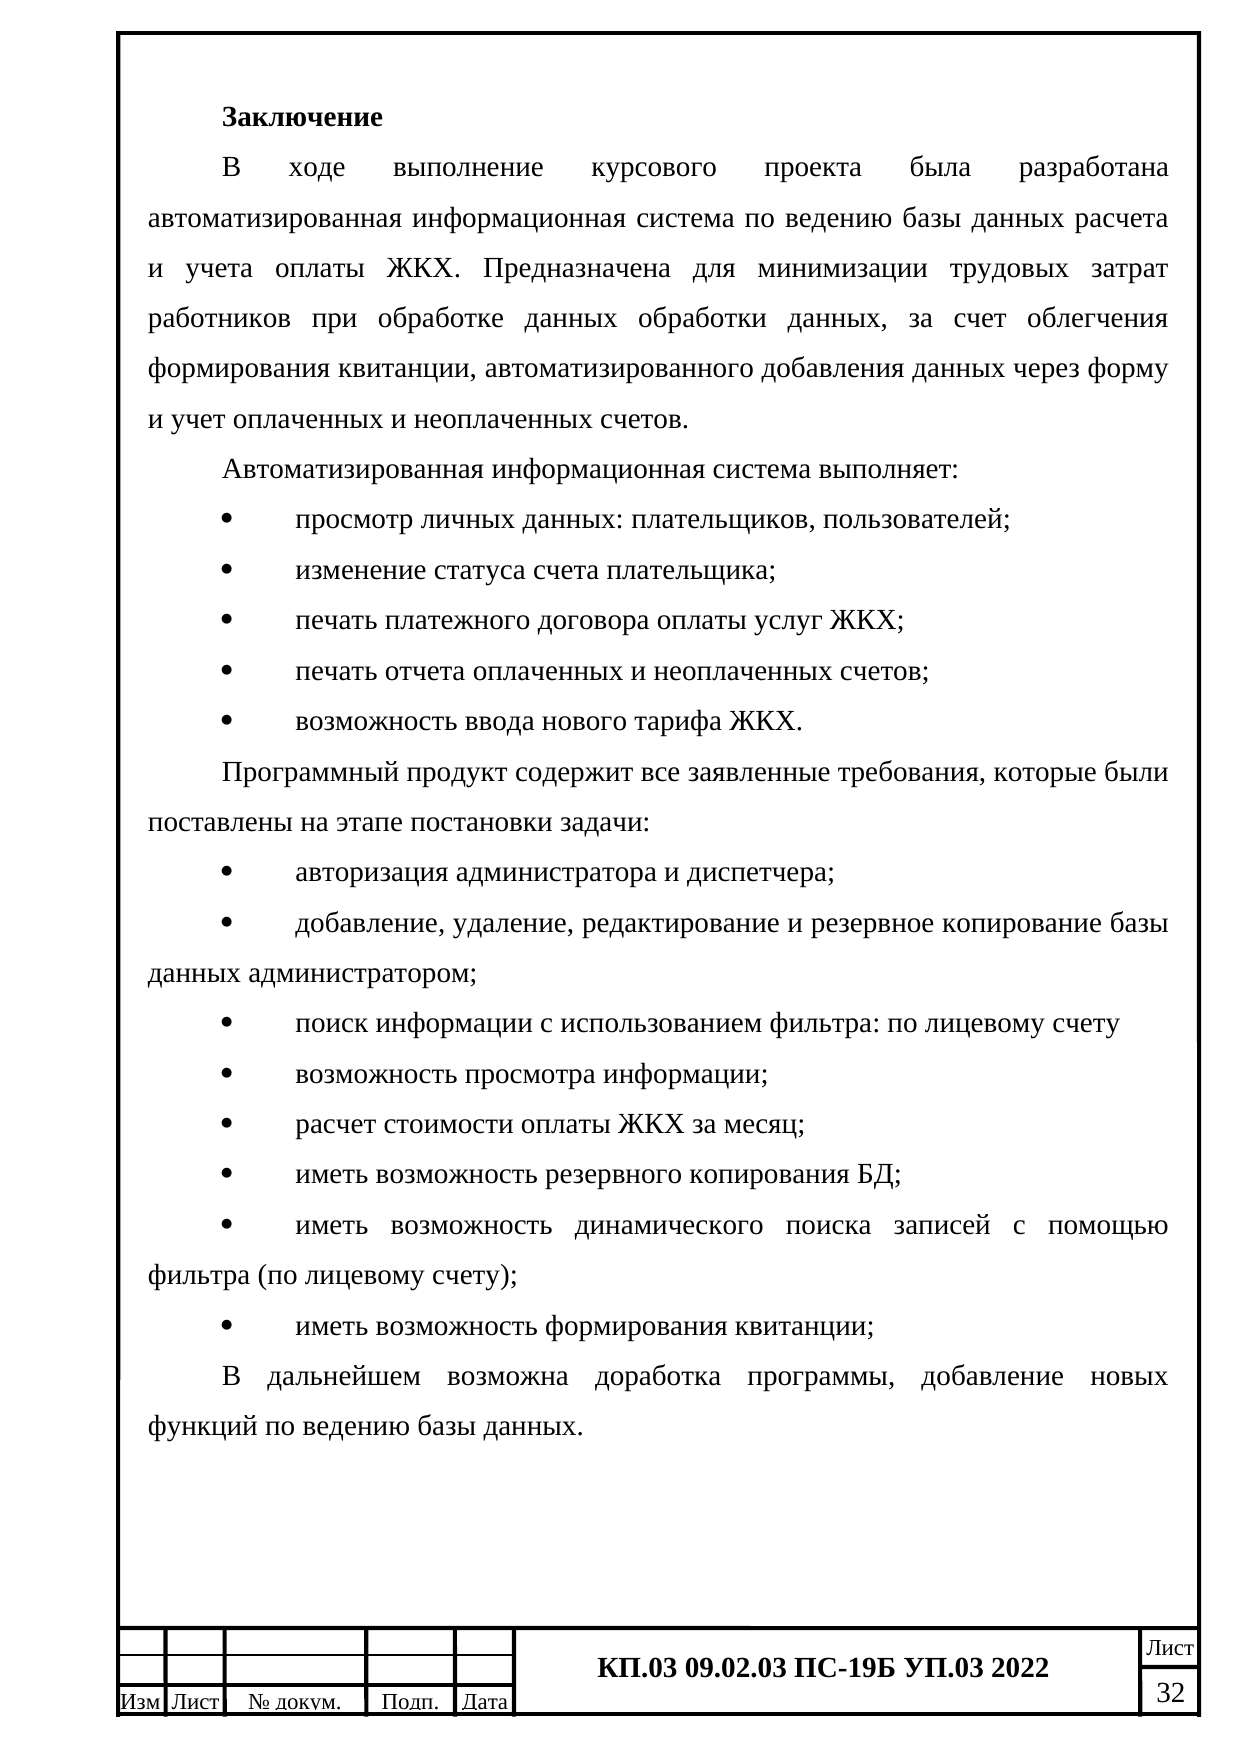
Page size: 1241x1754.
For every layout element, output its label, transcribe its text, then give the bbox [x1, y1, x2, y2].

list иметь возможность резервного копирования БД; [148, 1157, 1169, 1190]
list авторизация администратора и диспетчера; [148, 854, 1169, 888]
list изменение статуса счета плательщика; [148, 552, 1169, 586]
list иметь возможность динамического поиска записей с помощью фильтра (по лицевому счету); [148, 1207, 1169, 1291]
text Программный продукт содержит все заявленные требования, которые были поставлены на этапе постановки задачи: [148, 754, 1169, 837]
list возможность ввода нового тарифа ЖКХ. [148, 703, 1169, 737]
text В дальнейшем возможна доработка программы, добавление новых функций по ведению базы данных. [148, 1358, 1169, 1442]
list просмотр личных данных: плательщиков, пользователей; [148, 502, 1169, 535]
list иметь возможность формирования квитанции; [148, 1308, 1169, 1341]
list расчет стоимости оплаты ЖКХ за месяц; [148, 1106, 1169, 1140]
list поиск информации с использованием фильтра: по лицевому счету [148, 1005, 1169, 1039]
list возможность просмотра информации; [148, 1056, 1169, 1089]
list печать платежного договора оплаты услуг ЖКХ; [148, 602, 1169, 636]
text Заключение [148, 99, 1169, 133]
text Автоматизированная информационная система выполняет: [148, 451, 1169, 485]
text В ходе выполнение курсового проекта была разработана автоматизированная информационная система по ведению базы данных расчета и учета оплаты ЖКХ. Предназначена для минимизации трудовых затрат работников при обработке данных обработки данных, за счет облегчения формирования квитанции, автоматизированного добавления данных через форму и учет оплаченных и неоплаченных счетов. [148, 149, 1169, 434]
list добавление, удаление, редактирование и резервное копирование базы данных администратором; [148, 905, 1169, 989]
list печать отчета оплаченных и неоплаченных счетов; [148, 653, 1169, 686]
